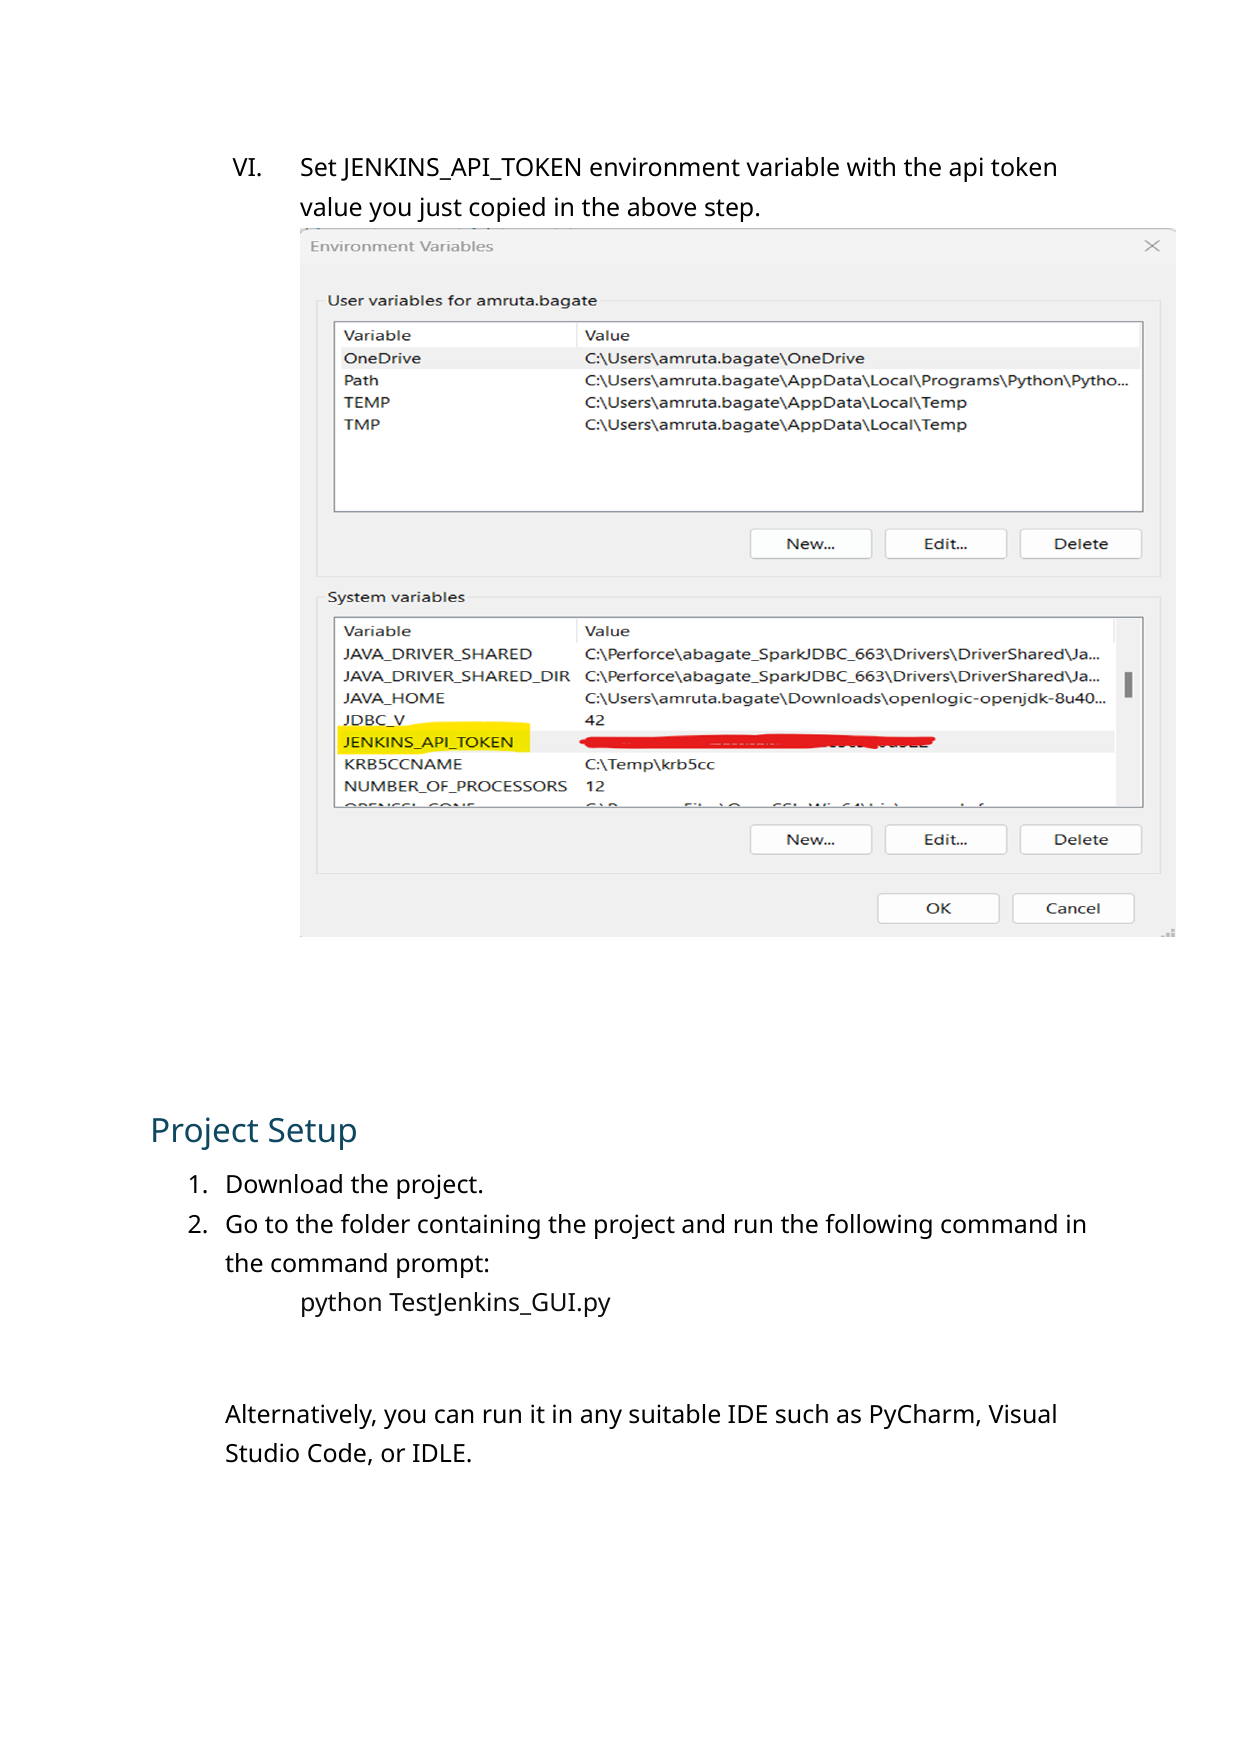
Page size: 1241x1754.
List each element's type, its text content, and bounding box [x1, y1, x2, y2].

list Download the project. [187, 1167, 1090, 1201]
list python TestJenkins_GUI.py [300, 1284, 1090, 1319]
list Go to the folder containing the project and run the following command in the command prompt: [187, 1206, 1090, 1279]
subtitle Project Setup [150, 1107, 1090, 1152]
picture [300, 228, 1177, 937]
text Alternatively, you can run it in any suitable IDE such as PyCharm, Visual Studio Code, or IDLE. [225, 1396, 1090, 1469]
